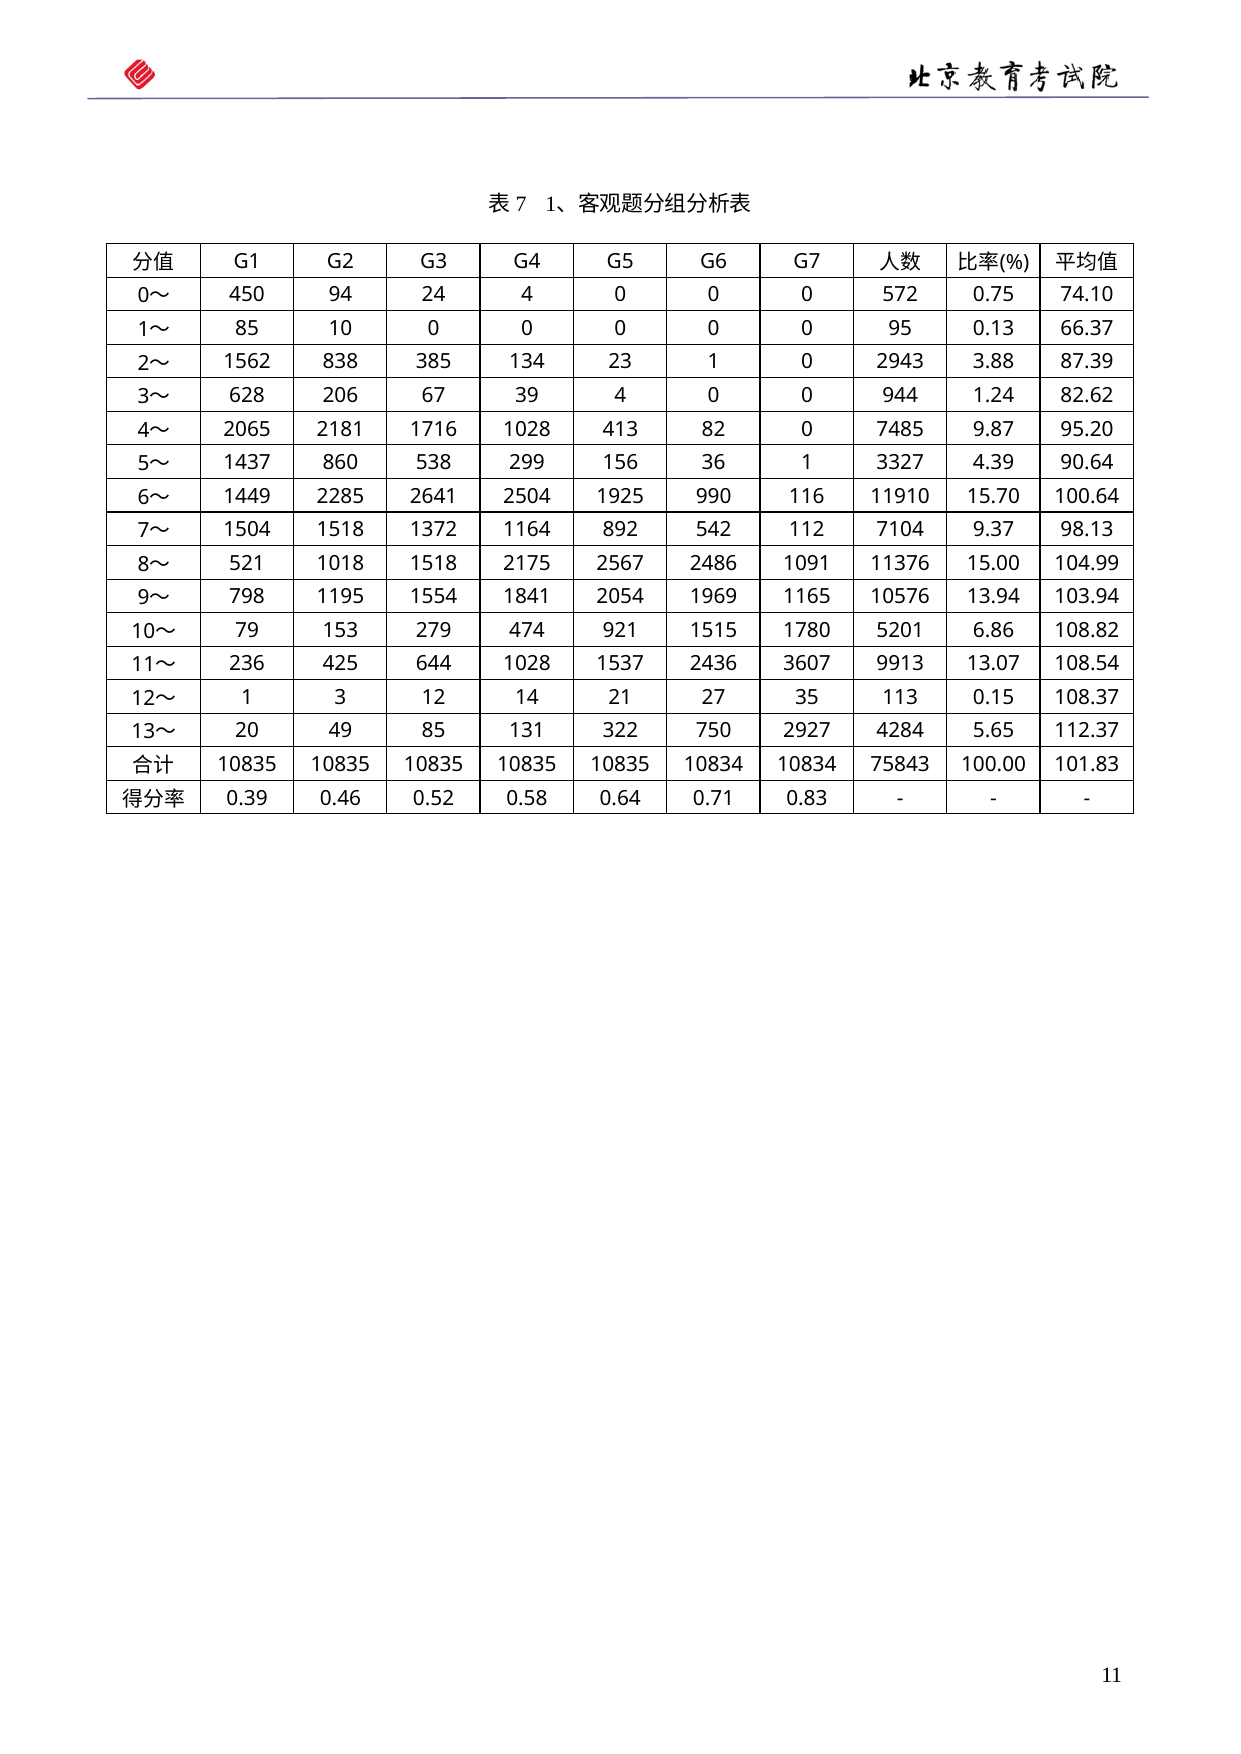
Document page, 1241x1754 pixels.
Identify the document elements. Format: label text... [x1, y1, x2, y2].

table_header G1 [201, 244, 293, 277]
table_cell 0.64 [574, 781, 666, 813]
table_header G4 [481, 244, 573, 277]
table_cell 1515 [667, 613, 759, 646]
picture [118, 56, 164, 94]
table_cell 0.83 [761, 781, 853, 813]
table_header 平均值 [1041, 244, 1133, 277]
table_cell 1449 [201, 479, 293, 511]
table_cell 990 [667, 479, 759, 511]
table_cell 1518 [387, 546, 479, 578]
table_cell 9913 [854, 647, 946, 679]
table_header 比率(%) [947, 244, 1039, 277]
table_cell 474 [481, 613, 573, 646]
table_cell 112.37 [1041, 714, 1133, 746]
table_cell 10835 [481, 747, 573, 780]
table_cell 0 [574, 311, 666, 344]
table_cell 1 [667, 345, 759, 377]
table_cell 1028 [481, 412, 573, 444]
table_cell 0.46 [294, 781, 386, 813]
table_cell 134 [481, 345, 573, 377]
table_cell 100.64 [1041, 479, 1133, 511]
table_cell 75843 [854, 747, 946, 780]
table_cell 14 [481, 680, 573, 713]
table_cell 1028 [481, 647, 573, 679]
table_cell 0.13 [947, 311, 1039, 344]
table_cell 10835 [387, 747, 479, 780]
table_cell 838 [294, 345, 386, 377]
table_cell 113 [854, 680, 946, 713]
table_cell 1372 [387, 513, 479, 545]
table_cell 0.58 [481, 781, 573, 813]
table_cell 538 [387, 445, 479, 478]
table_cell 542 [667, 513, 759, 545]
table_cell 5201 [854, 613, 946, 646]
table_cell 85 [387, 714, 479, 746]
table_cell 11910 [854, 479, 946, 511]
table_cell 23 [574, 345, 666, 377]
table_cell 79 [201, 613, 293, 646]
table_cell 2285 [294, 479, 386, 511]
table_cell 1969 [667, 580, 759, 612]
table_cell 合计 [107, 747, 200, 780]
table_cell 108.82 [1041, 613, 1133, 646]
table_cell 3327 [854, 445, 946, 478]
table_cell 66.37 [1041, 311, 1133, 344]
table_cell 108.37 [1041, 680, 1133, 713]
table_cell 944 [854, 378, 946, 411]
table_cell 1504 [201, 513, 293, 545]
table_cell 1562 [201, 345, 293, 377]
table_cell 0 [667, 378, 759, 411]
table_cell 10 [294, 311, 386, 344]
table_cell 82.62 [1041, 378, 1133, 411]
table_cell 0 [761, 345, 853, 377]
table_cell 3 [294, 680, 386, 713]
table_cell 1～ [107, 311, 200, 344]
table_cell 94 [294, 278, 386, 310]
table_cell 5.65 [947, 714, 1039, 746]
table_cell 49 [294, 714, 386, 746]
table_cell 13.94 [947, 580, 1039, 612]
table_cell 10834 [761, 747, 853, 780]
table_cell 413 [574, 412, 666, 444]
table_cell 644 [387, 647, 479, 679]
table_cell 112 [761, 513, 853, 545]
table_cell 0 [667, 278, 759, 310]
table_cell 104.99 [1041, 546, 1133, 578]
table_cell 0～ [107, 278, 200, 310]
table_cell 572 [854, 278, 946, 310]
table_cell 8～ [107, 546, 200, 578]
table_cell 1925 [574, 479, 666, 511]
table_cell 9.87 [947, 412, 1039, 444]
table_cell 153 [294, 613, 386, 646]
table_cell 156 [574, 445, 666, 478]
table_cell 3.88 [947, 345, 1039, 377]
table_cell 892 [574, 513, 666, 545]
table_cell 2～ [107, 345, 200, 377]
table_cell 0 [761, 412, 853, 444]
table_cell 5～ [107, 445, 200, 478]
table_cell 1165 [761, 580, 853, 612]
table_cell 95 [854, 311, 946, 344]
table_cell 15.70 [947, 479, 1039, 511]
table_cell 236 [201, 647, 293, 679]
table_cell 98.13 [1041, 513, 1133, 545]
table_cell 1195 [294, 580, 386, 612]
table_cell 36 [667, 445, 759, 478]
table_cell 4.39 [947, 445, 1039, 478]
table_cell 798 [201, 580, 293, 612]
table_cell 0 [387, 311, 479, 344]
table_cell 1437 [201, 445, 293, 478]
table_cell 750 [667, 714, 759, 746]
table_cell 0 [481, 311, 573, 344]
table_header G5 [574, 244, 666, 277]
table_cell 74.10 [1041, 278, 1133, 310]
table_cell 27 [667, 680, 759, 713]
table_cell - [1041, 781, 1133, 813]
table_header 分值 [107, 244, 200, 277]
table_cell 6～ [107, 479, 200, 511]
table_cell 21 [574, 680, 666, 713]
table_cell - [854, 781, 946, 813]
table_cell 0 [574, 278, 666, 310]
table_cell 67 [387, 378, 479, 411]
table_cell 9～ [107, 580, 200, 612]
table_cell 628 [201, 378, 293, 411]
table_cell 11～ [107, 647, 200, 679]
table_cell 1841 [481, 580, 573, 612]
table_header 人数 [854, 244, 946, 277]
table_cell 7485 [854, 412, 946, 444]
table_cell 521 [201, 546, 293, 578]
table_cell 116 [761, 479, 853, 511]
table_header G7 [761, 244, 853, 277]
table_cell 860 [294, 445, 386, 478]
table_cell 12 [387, 680, 479, 713]
table_cell 1091 [761, 546, 853, 578]
table_cell 108.54 [1041, 647, 1133, 679]
table_cell 10834 [667, 747, 759, 780]
table_cell 2175 [481, 546, 573, 578]
table_cell 87.39 [1041, 345, 1133, 377]
table_cell 0.71 [667, 781, 759, 813]
table_cell 2181 [294, 412, 386, 444]
table_cell 2065 [201, 412, 293, 444]
table_cell 1716 [387, 412, 479, 444]
table_cell 0.75 [947, 278, 1039, 310]
table_cell 3～ [107, 378, 200, 411]
table_cell 7104 [854, 513, 946, 545]
table_cell 2641 [387, 479, 479, 511]
table_cell 90.64 [1041, 445, 1133, 478]
table_cell 7～ [107, 513, 200, 545]
table_cell 9.37 [947, 513, 1039, 545]
text 表 7 1、客观题分组分析表 [118, 186, 1122, 218]
table_cell 0.15 [947, 680, 1039, 713]
table_cell 450 [201, 278, 293, 310]
table_cell 0.39 [201, 781, 293, 813]
table_cell 2567 [574, 546, 666, 578]
table_header G3 [387, 244, 479, 277]
table_cell 35 [761, 680, 853, 713]
table_cell 1 [761, 445, 853, 478]
table_cell 425 [294, 647, 386, 679]
table_cell 101.83 [1041, 747, 1133, 780]
table_cell 299 [481, 445, 573, 478]
table_cell 1018 [294, 546, 386, 578]
table_cell 1 [201, 680, 293, 713]
table_cell 39 [481, 378, 573, 411]
table_cell 82 [667, 412, 759, 444]
table_cell 1164 [481, 513, 573, 545]
table_cell 95.20 [1041, 412, 1133, 444]
table_cell 12～ [107, 680, 200, 713]
table_cell 4 [481, 278, 573, 310]
table_cell 20 [201, 714, 293, 746]
table_cell 2943 [854, 345, 946, 377]
table_cell 2504 [481, 479, 573, 511]
table_cell 1518 [294, 513, 386, 545]
table_cell 1554 [387, 580, 479, 612]
table_cell 10835 [294, 747, 386, 780]
table_cell 385 [387, 345, 479, 377]
table_header G2 [294, 244, 386, 277]
table_cell 4284 [854, 714, 946, 746]
table_cell 0 [667, 311, 759, 344]
table_cell 0.52 [387, 781, 479, 813]
table_cell 13～ [107, 714, 200, 746]
table_cell 279 [387, 613, 479, 646]
table_cell 2927 [761, 714, 853, 746]
table_cell 得分率 [107, 781, 200, 813]
table_cell 13.07 [947, 647, 1039, 679]
table_cell 24 [387, 278, 479, 310]
table_header G6 [667, 244, 759, 277]
table_cell 1537 [574, 647, 666, 679]
table_cell 10～ [107, 613, 200, 646]
table_cell 2436 [667, 647, 759, 679]
table_cell 4～ [107, 412, 200, 444]
picture [909, 56, 1123, 94]
table_cell 1780 [761, 613, 853, 646]
table_cell 1.24 [947, 378, 1039, 411]
table_cell 15.00 [947, 546, 1039, 578]
table_cell 921 [574, 613, 666, 646]
table_cell 3607 [761, 647, 853, 679]
table_cell 2054 [574, 580, 666, 612]
table_cell 0 [761, 278, 853, 310]
table_cell 10576 [854, 580, 946, 612]
table_cell 10835 [574, 747, 666, 780]
table_cell 10835 [201, 747, 293, 780]
table_cell 2486 [667, 546, 759, 578]
table_cell 11376 [854, 546, 946, 578]
table_cell 6.86 [947, 613, 1039, 646]
table_cell 0 [761, 378, 853, 411]
table_cell 0 [761, 311, 853, 344]
table_cell 103.94 [1041, 580, 1133, 612]
table_cell 322 [574, 714, 666, 746]
table_cell 131 [481, 714, 573, 746]
table_cell 4 [574, 378, 666, 411]
table_cell - [947, 781, 1039, 813]
table_cell 100.00 [947, 747, 1039, 780]
table_cell 85 [201, 311, 293, 344]
table_cell 206 [294, 378, 386, 411]
